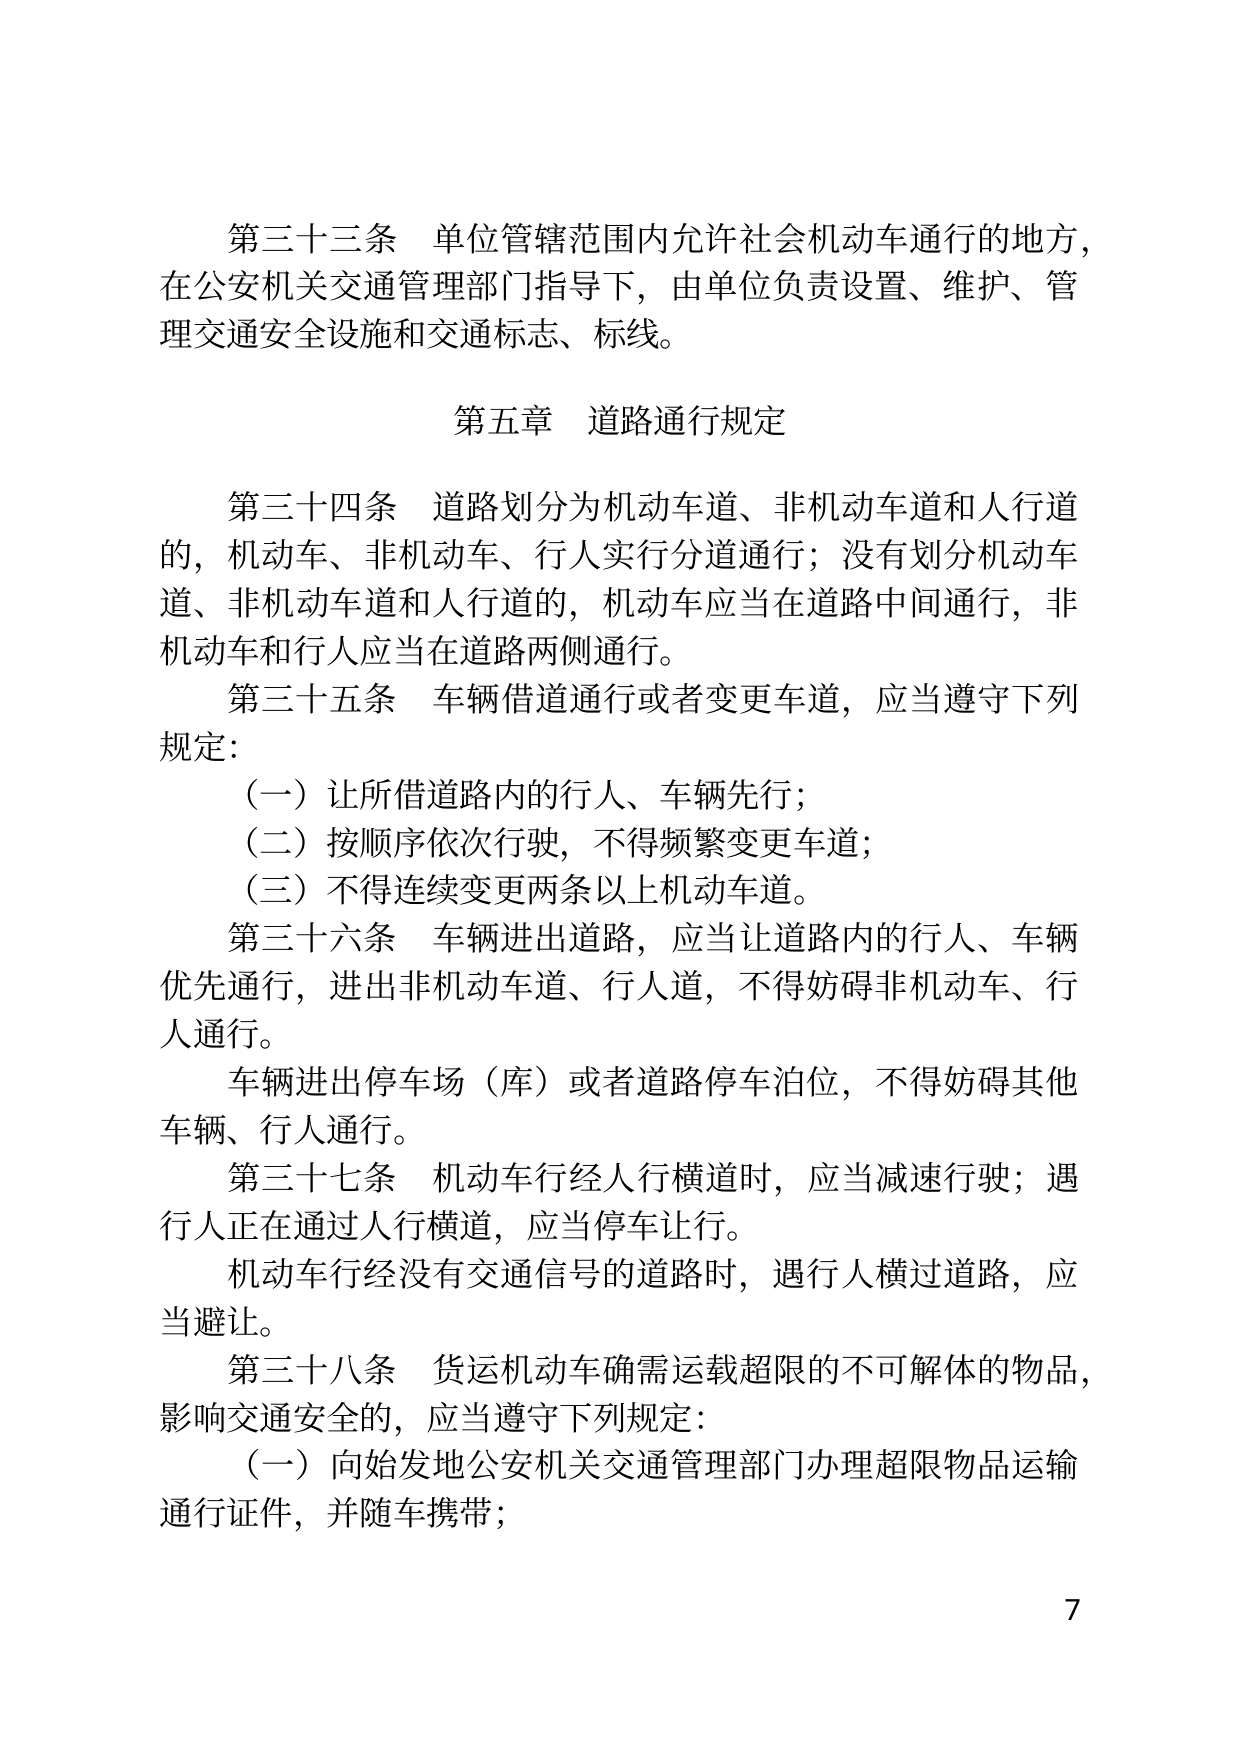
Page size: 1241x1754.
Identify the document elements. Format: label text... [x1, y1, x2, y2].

text 第三十四条 道路划分为机动车道、非机动车道和人行道的，机动车、非机动车、行人实行分道通行；没有划分机动车道、非机动车道和人行道的，机动车应当在道路中间通行，非机动车和行人应当在道路两侧通行。 [159, 481, 1081, 673]
text （三）不得连续变更两条以上机动车道。 [159, 864, 1081, 912]
text 第三十六条 车辆进出道路，应当让道路内的行人、车辆优先通行，进出非机动车道、行人道，不得妨碍非机动车、行人通行。 [159, 912, 1081, 1056]
text 机动车行经没有交通信号的道路时，遇行人横过道路，应当避让。 [159, 1248, 1081, 1344]
text （一）向始发地公安机关交通管理部门办理超限物品运输通行证件，并随车携带； [159, 1439, 1081, 1535]
text 第三十五条 车辆借道通行或者变更车道，应当遵守下列规定： [159, 673, 1081, 769]
text 第三十三条 单位管辖范围内允许社会机动车通行的地方，在公安机关交通管理部门指导下，由单位负责设置、维护、管理交通安全设施和交通标志、标线。 [159, 213, 1081, 356]
text 车辆进出停车场（库）或者道路停车泊位，不得妨碍其他车辆、行人通行。 [159, 1056, 1081, 1152]
text （二）按顺序依次行驶，不得频繁变更车道； [159, 817, 1081, 864]
text 第三十七条 机动车行经人行横道时，应当减速行驶；遇行人正在通过人行横道，应当停车让行。 [159, 1152, 1081, 1248]
text （一）让所借道路内的行人、车辆先行； [159, 769, 1081, 817]
text 第三十八条 货运机动车确需运载超限的不可解体的物品，影响交通安全的，应当遵守下列规定： [159, 1344, 1081, 1439]
text 第五章 道路通行规定 [159, 395, 1081, 443]
